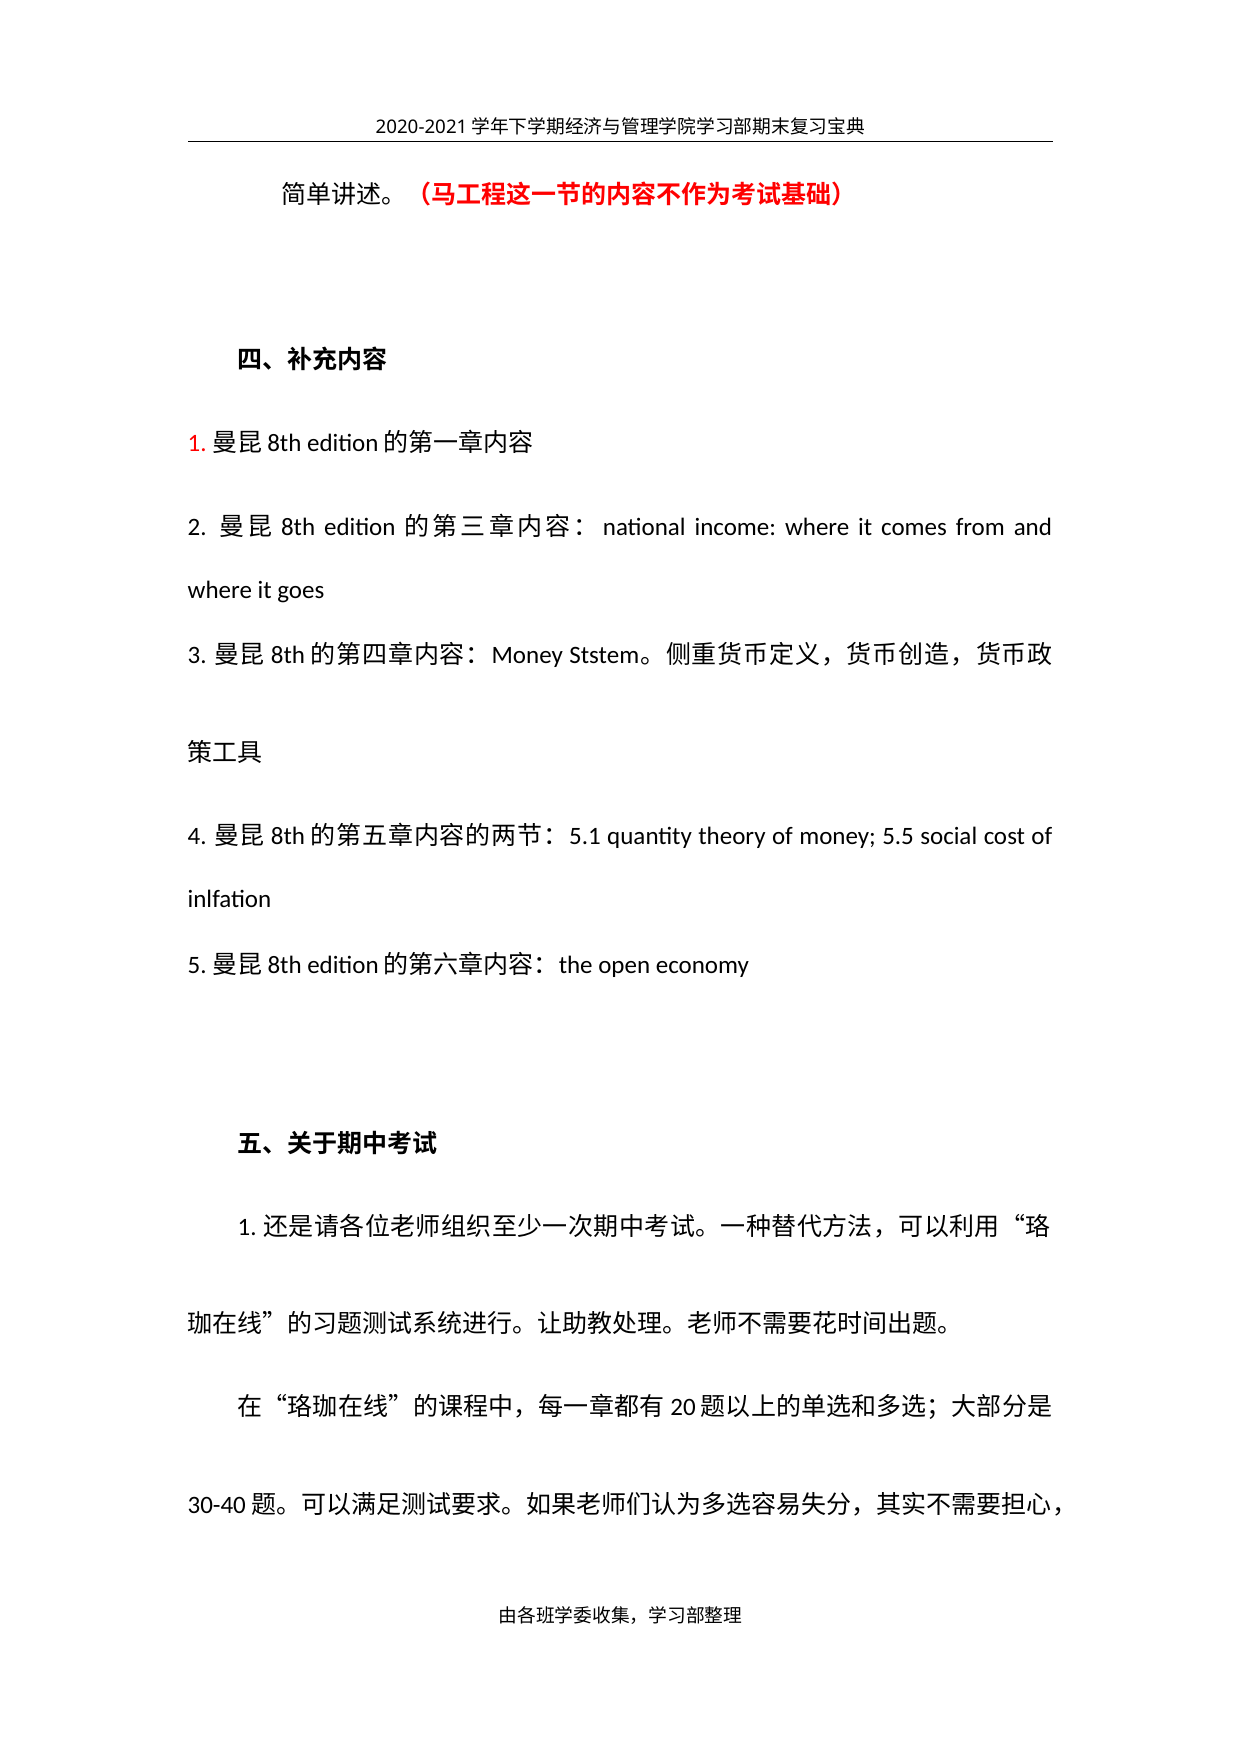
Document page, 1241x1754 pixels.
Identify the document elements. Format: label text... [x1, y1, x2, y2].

text 5. 曼昆8th edition的第六章内容：the open economy [187, 930, 1053, 995]
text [187, 1372, 1053, 1535]
text 四、补充内容 [187, 325, 1053, 390]
text 简单讲述。（马工程这一节的内容不作为考试基础） [231, 160, 1053, 225]
text 4. 曼昆8th的第五章内容的两节：5.1 quantity theory of money; 5.5 social cost of inlfation [187, 801, 1053, 915]
text 五、关于期中考试 [187, 1109, 1053, 1174]
text 3. 曼昆8th的第四章内容：Money Ststem。侧重货币定义，货币创造，货币政策工具 [187, 621, 1053, 783]
text 1. 曼昆8th edition的第一章内容 [187, 408, 1053, 473]
text 2. 曼昆8th edition的第三章内容：national income: where it comes from and where it goes [187, 492, 1053, 605]
text 1. 还是请各位老师组织至少一次期中考试。一种替代方法，可以利用“珞珈在线”的习题测试系统进行。让助教处理。老师不需要花时间出题。 [187, 1192, 1053, 1354]
